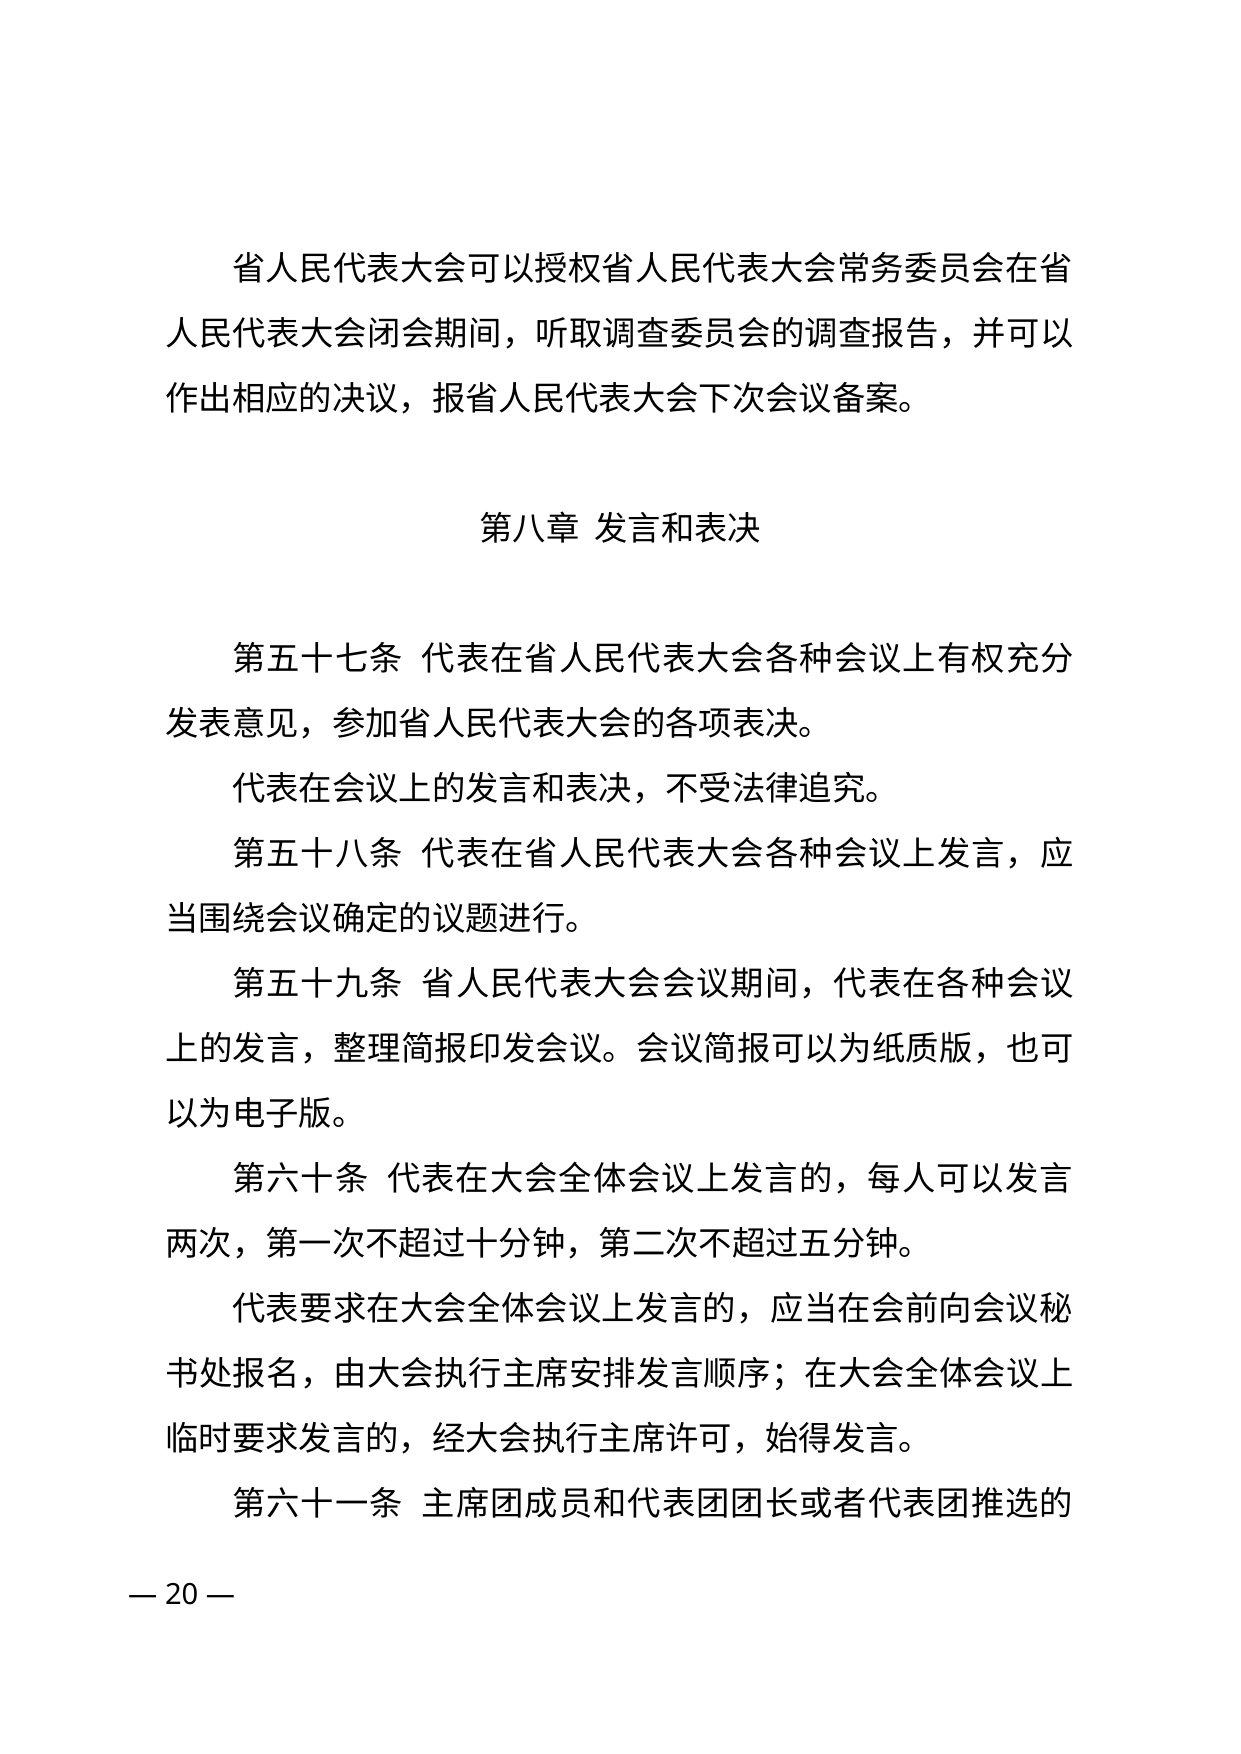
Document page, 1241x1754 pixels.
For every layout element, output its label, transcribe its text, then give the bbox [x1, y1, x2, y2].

text 代表要求在大会全体会议上发言的，应当在会前向会议秘书处报名，由大会执行主席安排发言顺序；在大会全体会议上临时要求发言的，经大会执行主席许可，始得发言。 [165, 1273, 1075, 1468]
text 第五十八条 代表在省人民代表大会各种会议上发言，应当围绕会议确定的议题进行。 [165, 818, 1075, 948]
text 第五十九条 省人民代表大会会议期间，代表在各种会议上的发言，整理简报印发会议。会议简报可以为纸质版，也可以为电子版。 [165, 948, 1075, 1143]
text 代表在会议上的发言和表决，不受法律追究。 [165, 753, 1075, 818]
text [165, 1468, 1075, 1533]
text 第六十条 代表在大会全体会议上发言的，每人可以发言两次，第一次不超过十分钟，第二次不超过五分钟。 [165, 1143, 1075, 1273]
text 第五十七条 代表在省人民代表大会各种会议上有权充分发表意见，参加省人民代表大会的各项表决。 [165, 623, 1075, 753]
text 省人民代表大会可以授权省人民代表大会常务委员会在省人民代表大会闭会期间，听取调查委员会的调查报告，并可以作出相应的决议，报省人民代表大会下次会议备案。 [165, 233, 1075, 428]
text 第八章 发言和表决 [165, 493, 1075, 558]
